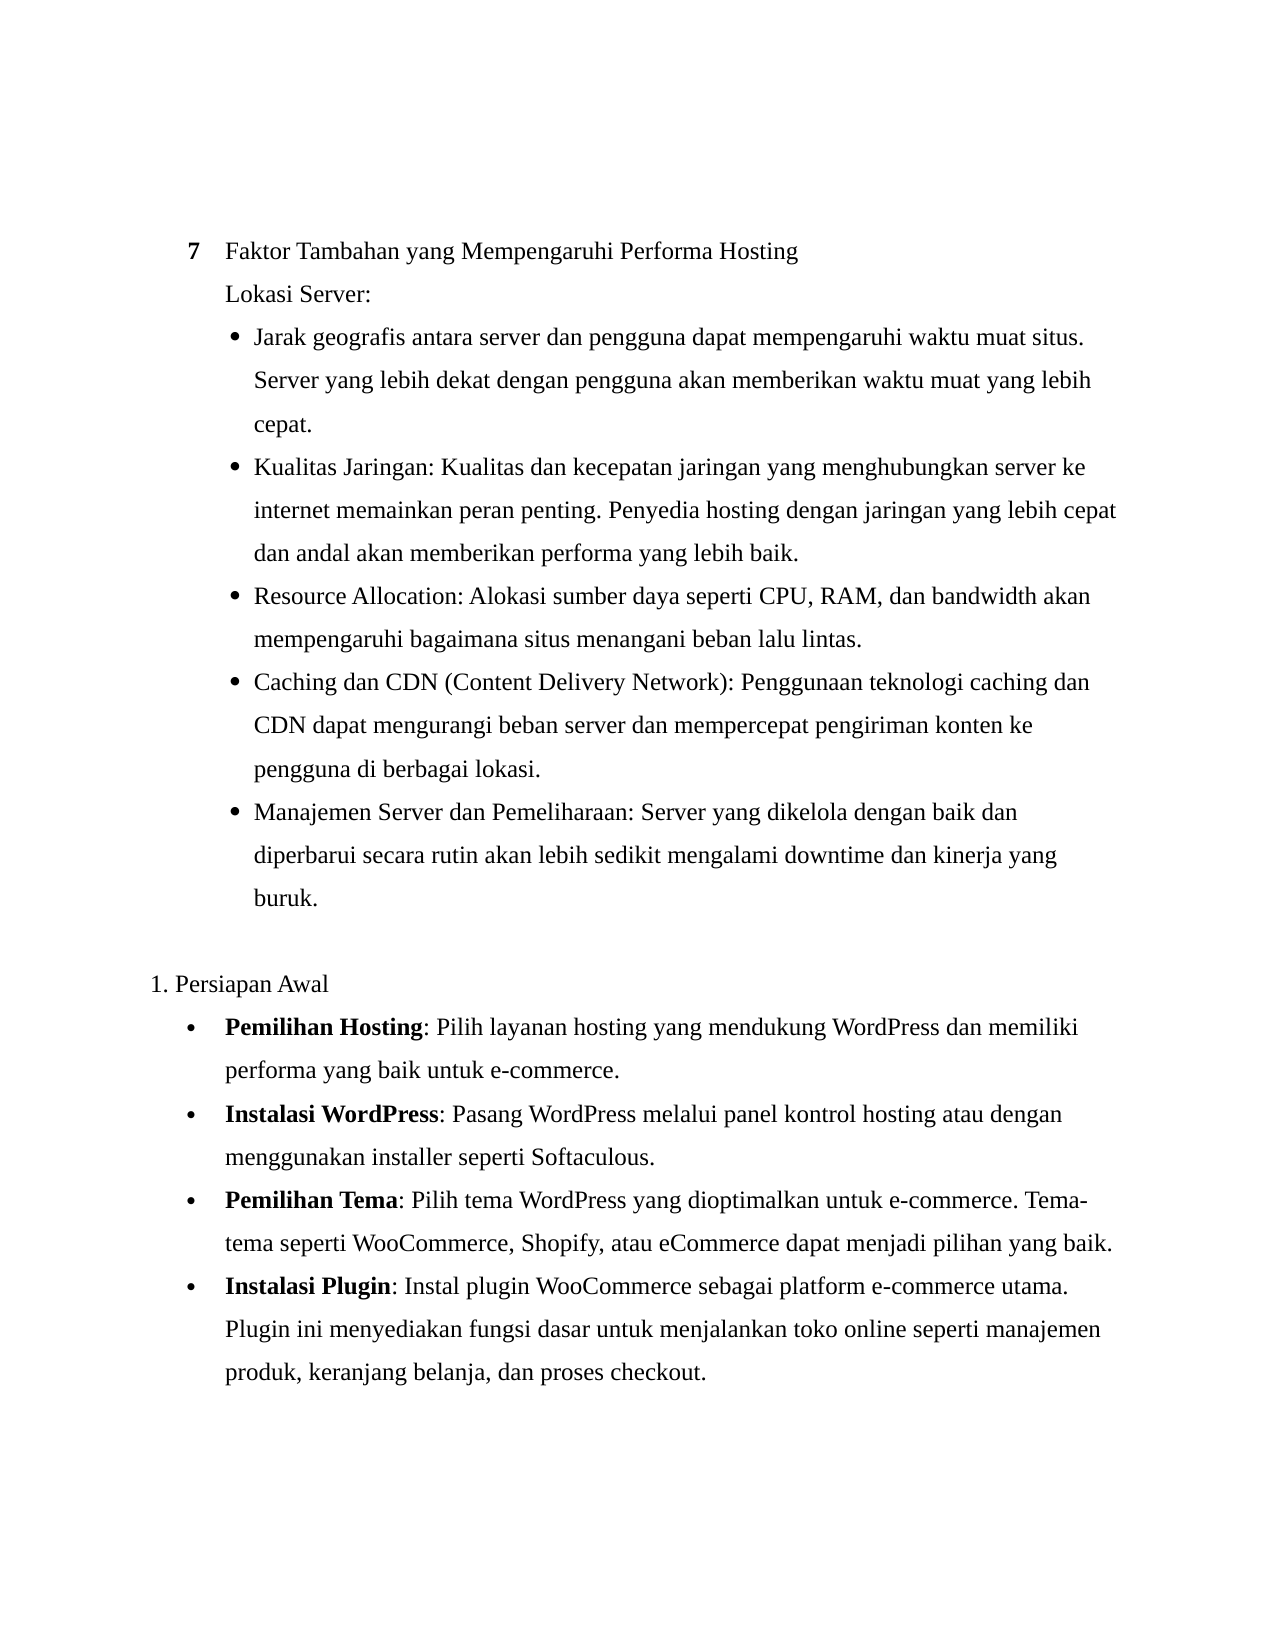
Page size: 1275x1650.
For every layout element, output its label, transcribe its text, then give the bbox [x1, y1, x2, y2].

subtitle 1. Persiapan Awal [150, 969, 1125, 998]
list Kualitas Jaringan: Kualitas dan kecepatan jaringan yang menghubungkan server ke internet memainkan peran penting. Penyedia hosting dengan jaringan yang lebih cepat dan andal akan memberikan performa yang lebih baik. [231, 452, 1125, 567]
list Faktor Tambahan yang Mempengaruhi Performa Hosting [187, 236, 1125, 265]
list Instalasi WordPress: Pasang WordPress melalui panel kontrol hosting atau dengan menggunakan installer seperti Softaculous. [187, 1099, 1125, 1171]
list Pemilihan Hosting: Pilih layanan hosting yang mendukung WordPress dan memiliki performa yang baik untuk e-commerce. [187, 1012, 1125, 1084]
list Caching dan CDN (Content Delivery Network): Penggunaan teknologi caching dan CDN dapat mengurangi beban server dan mempercepat pengiriman konten ke pengguna di berbagai lokasi. [231, 667, 1125, 782]
list Pemilihan Tema: Pilih tema WordPress yang dioptimalkan untuk e-commerce. Tema-tema seperti WooCommerce, Shopify, atau eCommerce dapat menjadi pilihan yang baik. [187, 1185, 1125, 1257]
text Lokasi Server: [150, 279, 1125, 308]
list Jarak geografis antara server dan pengguna dapat mempengaruhi waktu muat situs. Server yang lebih dekat dengan pengguna akan memberikan waktu muat yang lebih cepat. [231, 322, 1125, 437]
list Instalasi Plugin: Instal plugin WooCommerce sebagai platform e-commerce utama. Plugin ini menyediakan fungsi dasar untuk menjalankan toko online seperti manajemen produk, keranjang belanja, dan proses checkout. [187, 1271, 1125, 1386]
list Resource Allocation: Alokasi sumber daya seperti CPU, RAM, dan bandwidth akan mempengaruhi bagaimana situs menangani beban lalu lintas. [231, 581, 1125, 653]
list Manajemen Server dan Pemeliharaan: Server yang dikelola dengan baik dan diperbarui secara rutin akan lebih sedikit mengalami downtime dan kinerja yang buruk. [231, 797, 1125, 912]
